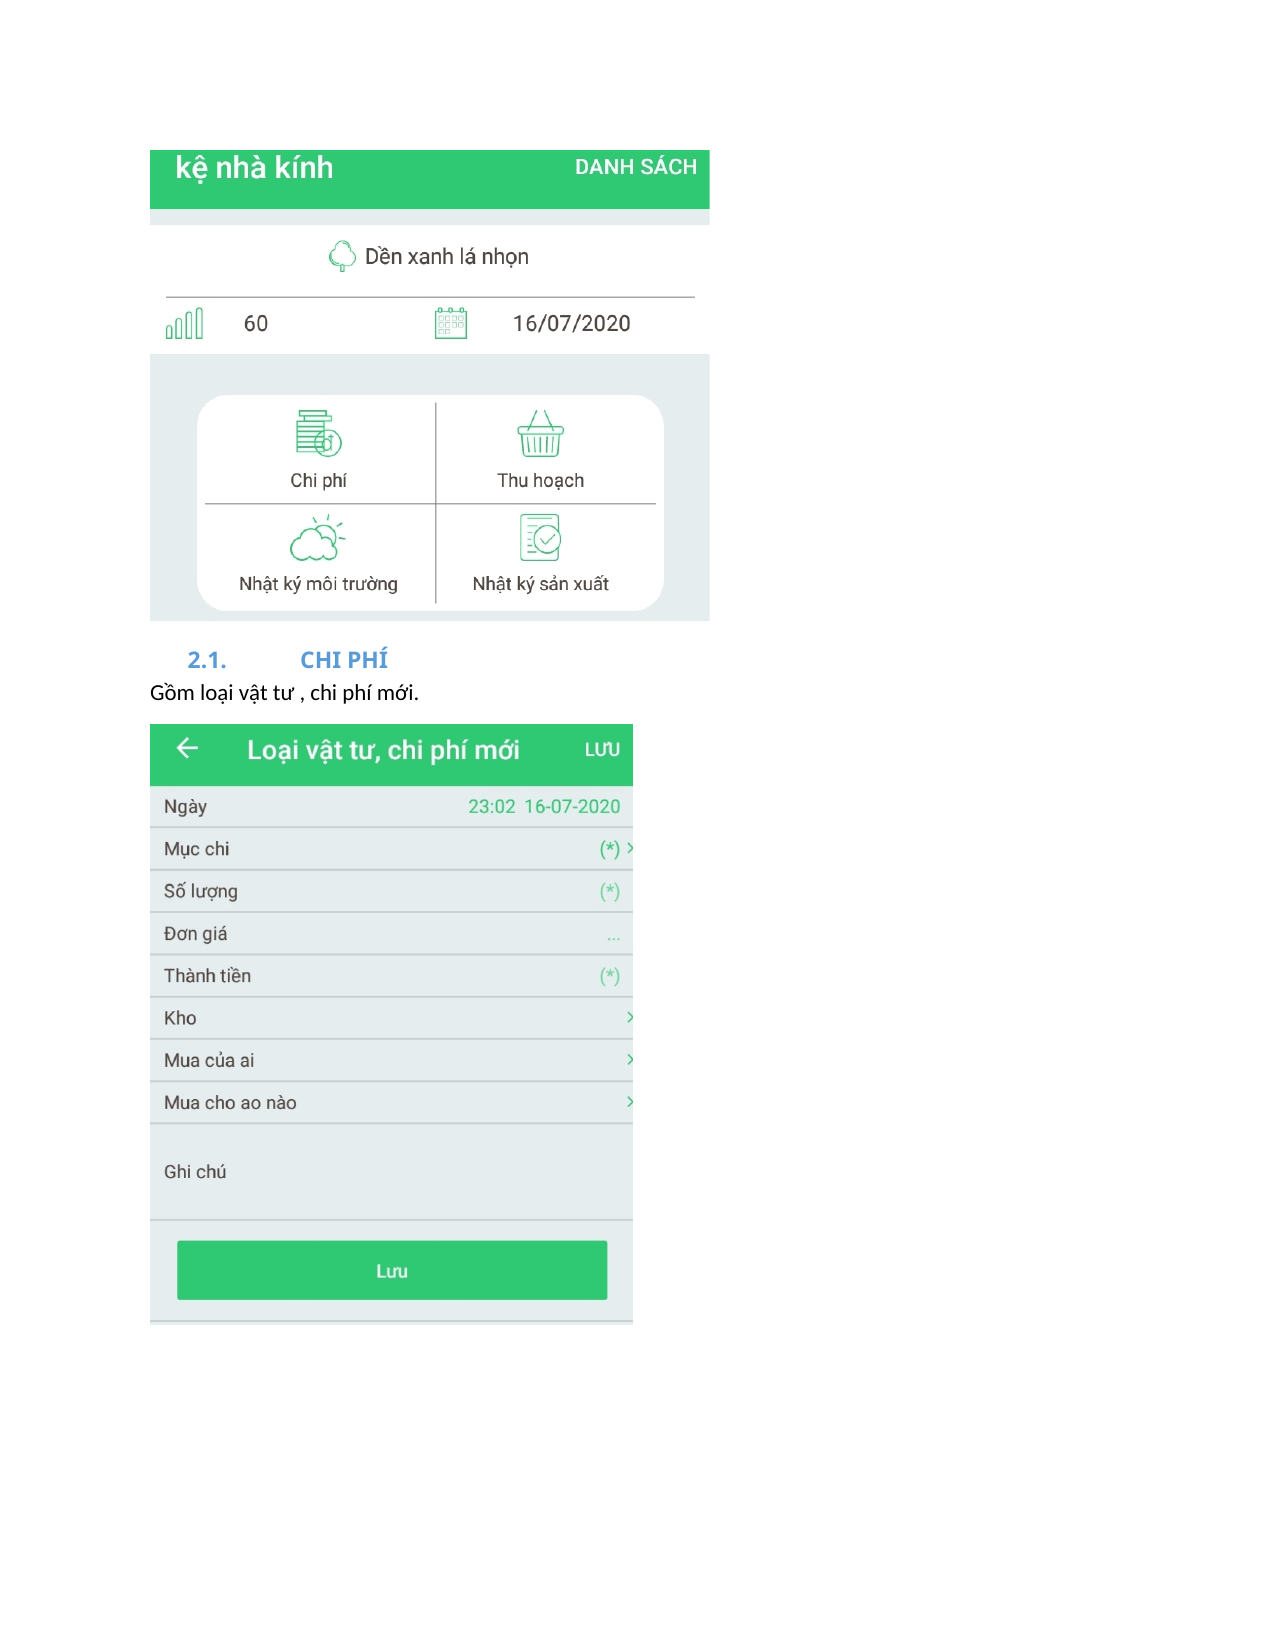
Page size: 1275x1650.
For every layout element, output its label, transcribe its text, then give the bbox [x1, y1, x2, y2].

picture [150, 150, 710, 621]
text Gồm loại vật tư , chi phí mới. [150, 678, 1125, 706]
picture [150, 724, 633, 1325]
subtitle CHI PHÍ [187, 644, 1125, 675]
